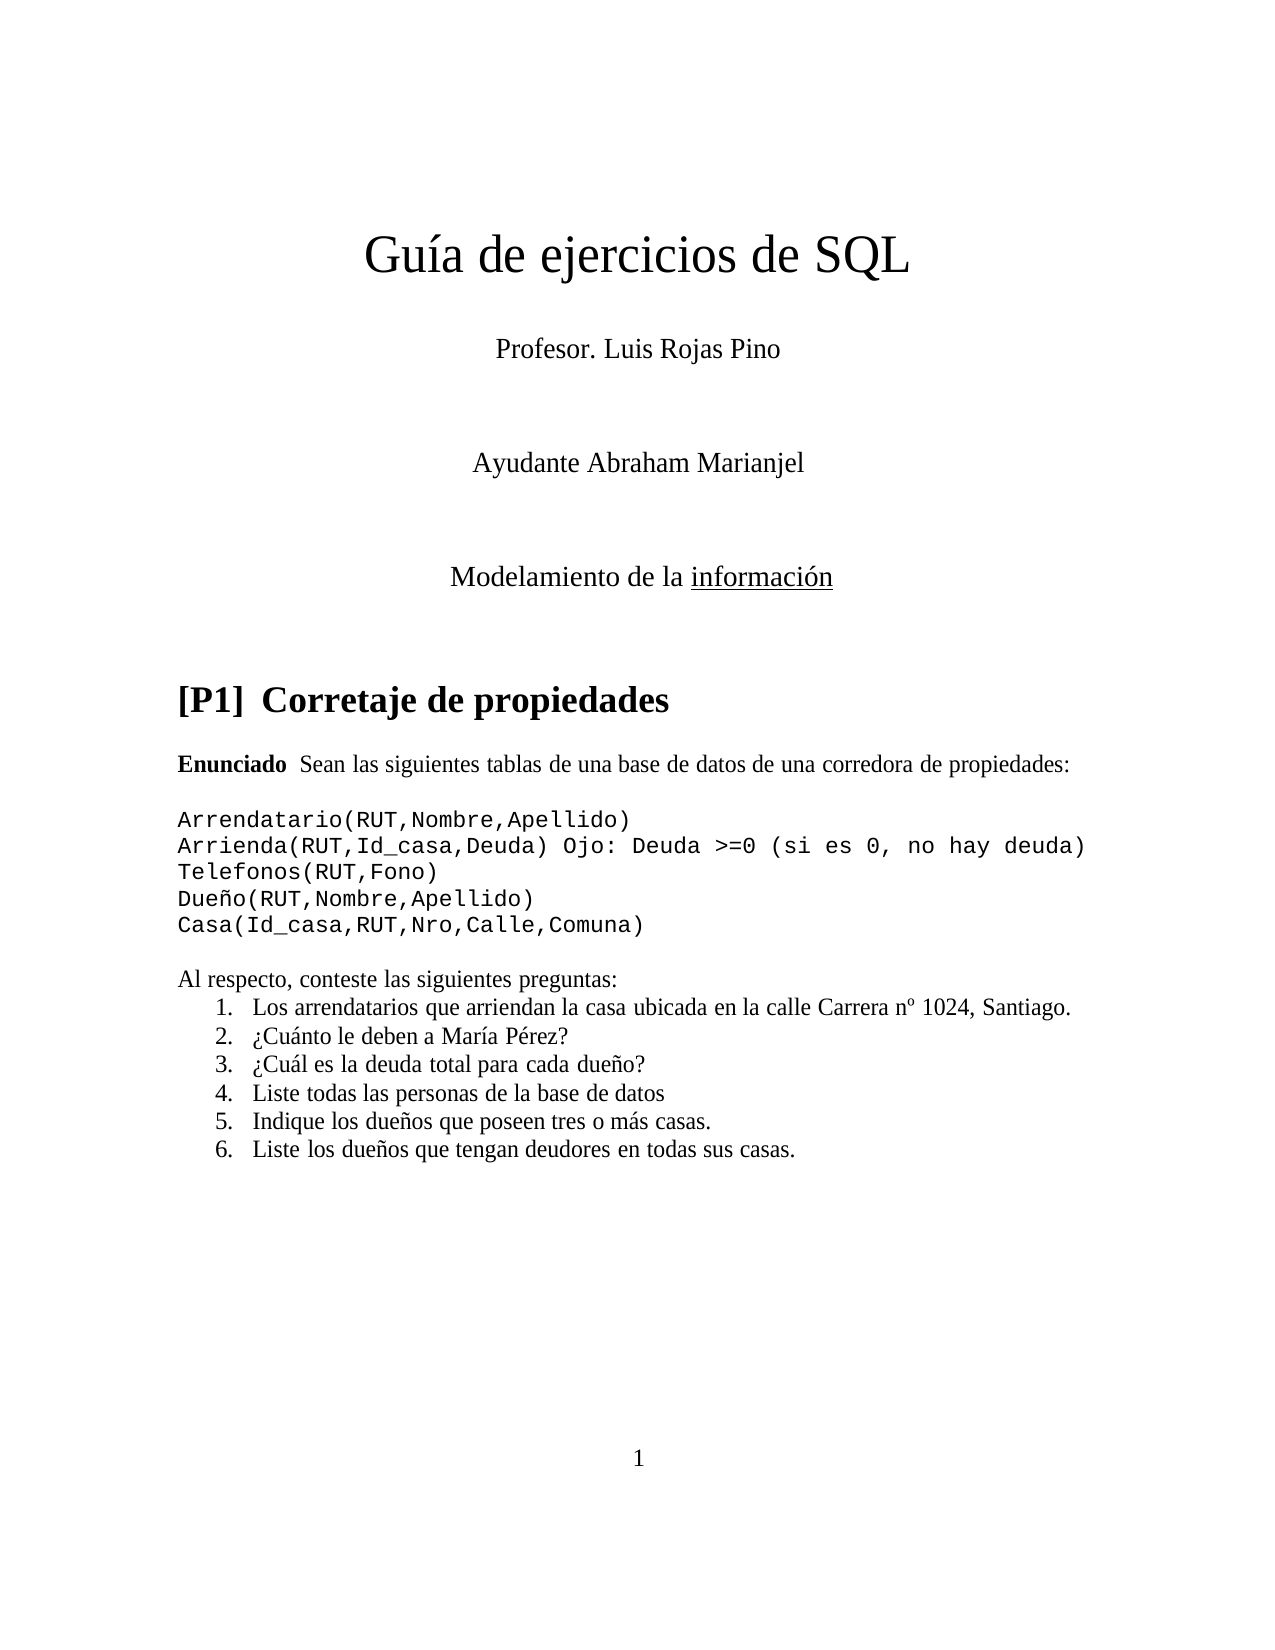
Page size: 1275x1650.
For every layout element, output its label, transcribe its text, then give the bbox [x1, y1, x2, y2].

list Indique los dueños que poseen tres o más casas. [215, 1107, 1110, 1135]
text Arrendatario(RUT,Nombre,Apellido) [177, 808, 1110, 834]
text Ayudante Abraham Marianjel [358, 446, 918, 479]
list Liste los dueños que tengan deudores en todas sus casas. [215, 1135, 1110, 1164]
text Enunciado Sean las siguientes tablas de una base de datos de una corredora de propiedades: [177, 749, 1110, 778]
text Al respecto, conteste las siguientes preguntas: [177, 964, 1110, 993]
text Arrienda(RUT,Id_casa,Deuda) Ojo: Deuda >=0 (si es 0, no hay deuda) Telefonos(RUT,Fono) [177, 834, 1110, 887]
list ¿Cuánto le deben a María Pérez? [215, 1021, 1110, 1050]
text Profesor. Luis Rojas Pino [358, 331, 918, 365]
list Liste todas las personas de la base de datos [215, 1078, 1110, 1107]
list Los arrendatarios que arriendan la casa ubicada en la calle Carrera nº 1024, Santiago. [215, 993, 1110, 1021]
text Dueño(RUT,Nombre,Apellido) Casa(Id_casa,RUT,Nro,Calle,Comuna) [177, 887, 647, 939]
list ¿Cuál es la deuda total para cada dueño? [215, 1050, 1110, 1078]
subtitle [P1] Corretaje de propiedades [177, 678, 1110, 721]
title Guía de ejercicios de SQL [358, 221, 918, 284]
text Modelamiento de la información [358, 559, 918, 593]
